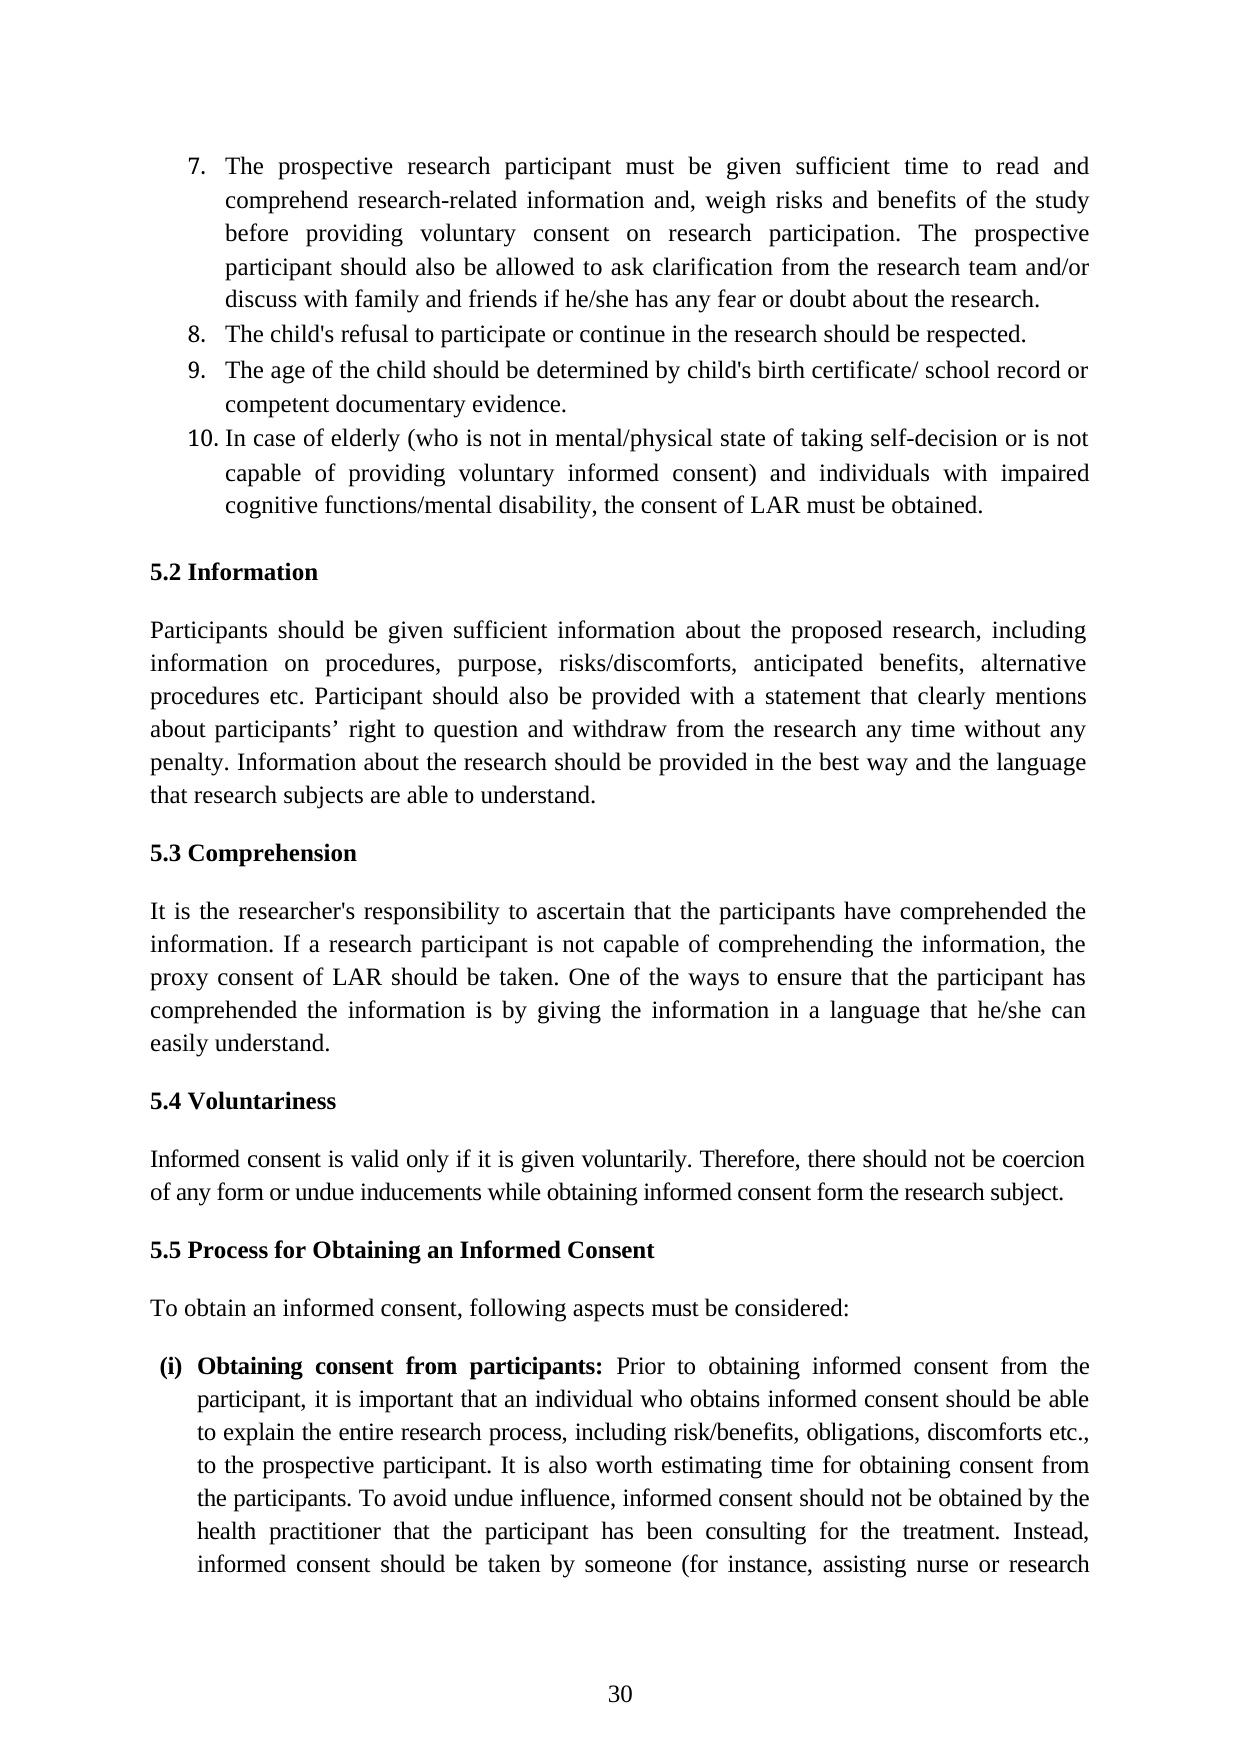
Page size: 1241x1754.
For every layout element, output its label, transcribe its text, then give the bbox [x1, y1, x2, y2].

list In case of elderly (who is not in mental/physical state of taking self-decision or is not capable of providing voluntary informed consent) and individuals with impaired cognitive functions/mental disability, the consent of LAR must be obtained. [187, 422, 1090, 519]
list The age of the child should be determined by child's birth certificate/ school record or competent documentary evidence. [187, 353, 1090, 418]
subtitle Information [150, 557, 1090, 585]
text Participants should be given sufficient information about the proposed research, including information on procedures, purpose, risks/discomforts, anticipated benefits, alternative procedures etc. Participant should also be provided with a statement that clearly mentions about participants’ right to question and withdraw from the research any time without any penalty. Information about the research should be provided in the best way and the language that research subjects are able to understand. [150, 615, 1087, 808]
text Informed consent is valid only if it is given voluntarily. Therefore, there should not be coercion of any form or undue inducements while obtaining informed consent form the research subject. [150, 1144, 1087, 1206]
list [159, 1351, 1090, 1578]
subtitle Comprehension [150, 838, 1090, 867]
list The child's refusal to participate or continue in the research should be respected. [187, 318, 1090, 349]
subtitle Voluntariness [150, 1086, 1090, 1115]
text To obtain an informed consent, following aspects must be considered: [150, 1293, 1090, 1322]
list The prospective research participant must be given sufficient time to read and comprehend research-related information and, weigh risks and benefits of the study before providing voluntary consent on research participation. The prospective participant should also be allowed to ask clarification from the research team and/or discuss with family and friends if he/she has any fear or doubt about the research. [187, 150, 1090, 313]
subtitle Process for Obtaining an Informed Consent [150, 1235, 1090, 1264]
text It is the researcher's responsibility to ascertain that the participants have comprehended the information. If a research participant is not capable of comprehending the information, the proxy consent of LAR should be taken. One of the ways to ensure that the participant has comprehended the information is by giving the information in a language that he/she can easily understand. [150, 896, 1087, 1057]
